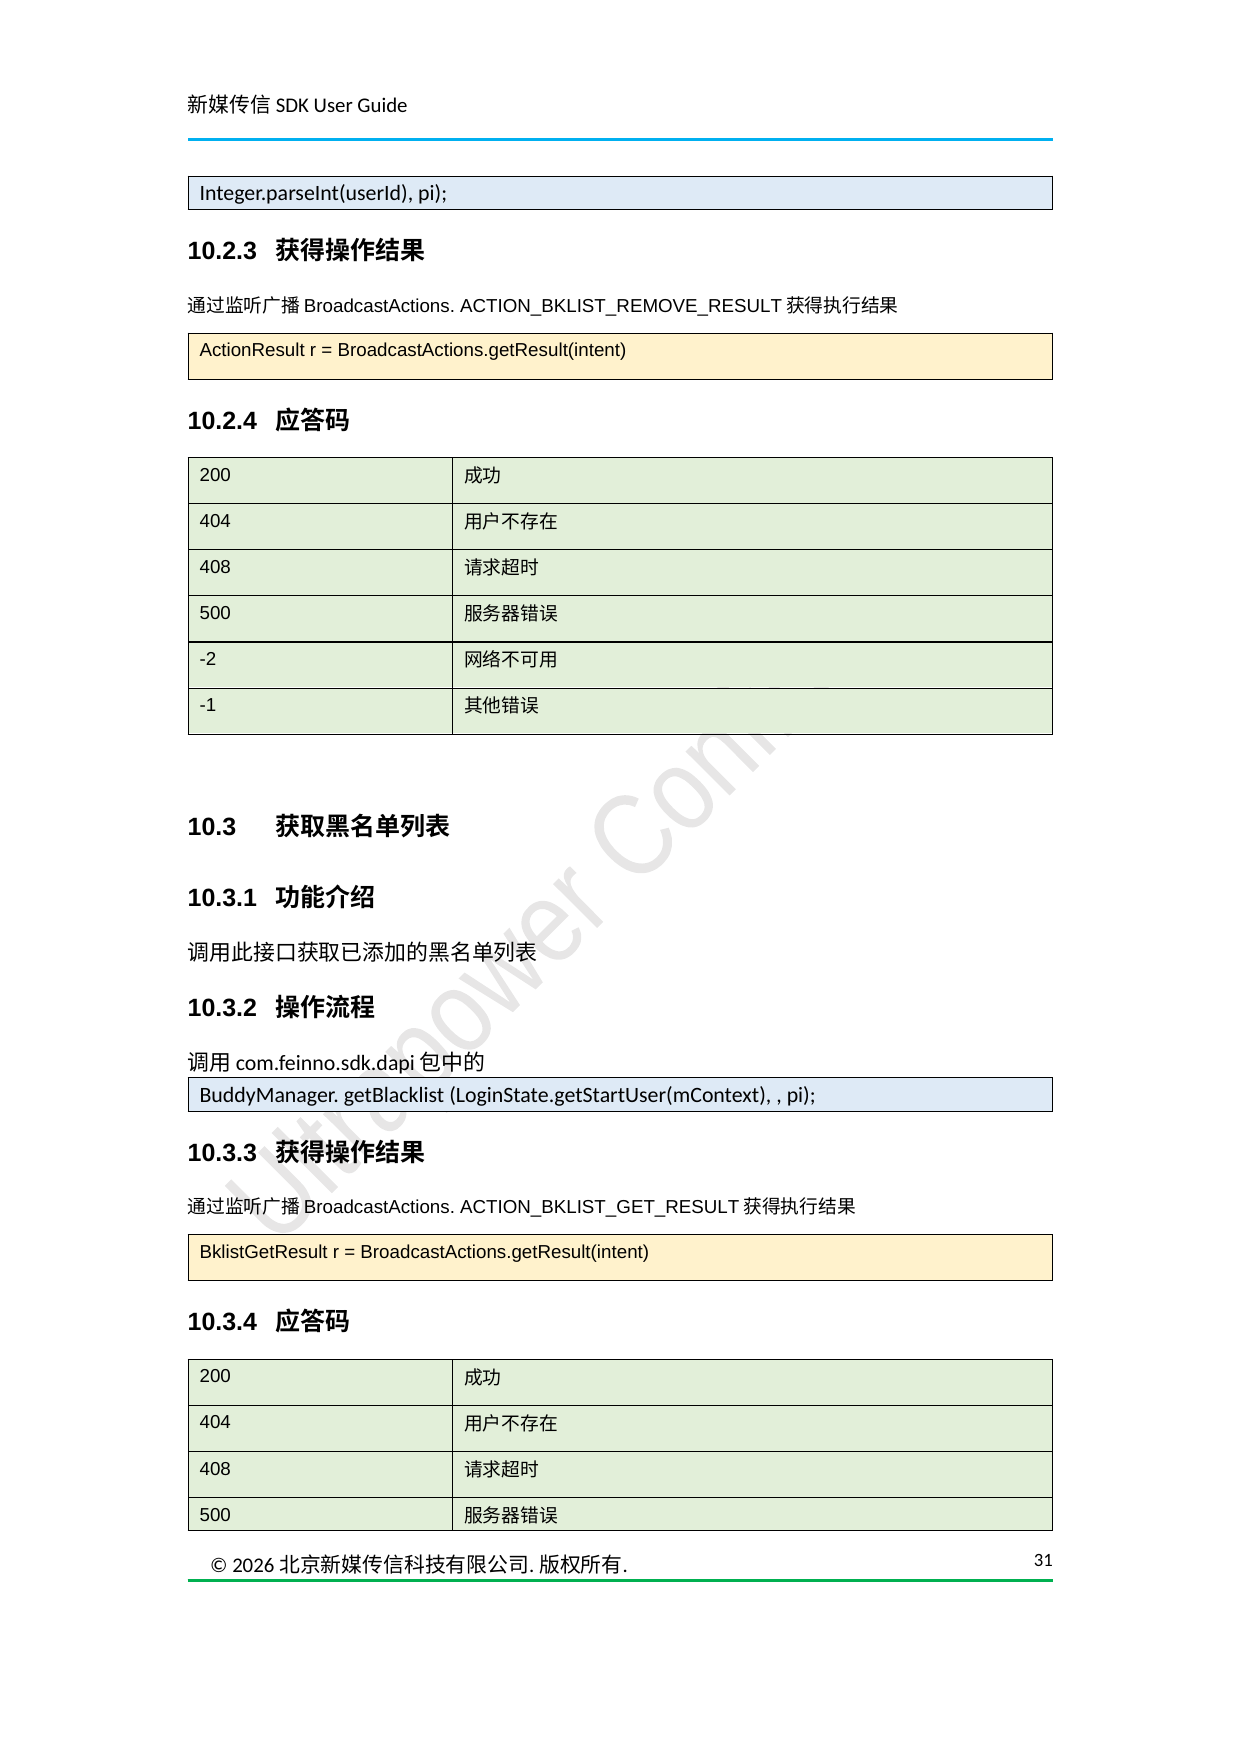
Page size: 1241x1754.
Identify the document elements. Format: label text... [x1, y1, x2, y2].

subtitle 应答码 [187, 386, 1053, 451]
table_cell 请求超时 [453, 550, 1052, 595]
text 调用此接口获取已添加的黑名单列表 [187, 934, 1053, 967]
subtitle 获得操作结果 [187, 1118, 1053, 1183]
subtitle 功能介绍 [187, 863, 1053, 928]
table_header ActionResult r = BroadcastActions.getResult(intent) [189, 334, 1052, 379]
table_cell -2 [189, 643, 452, 687]
table_cell 请求超时 [453, 1452, 1052, 1497]
table_header 成功 [453, 458, 1052, 503]
table_cell 网络不可用 [453, 643, 1052, 687]
text 调用com.feinno.sdk.dapi包中的 [187, 1044, 1053, 1077]
table_cell 404 [189, 1406, 452, 1451]
text 通过监听广播BroadcastActions. ACTION_BKLIST_GET_RESULT获得执行结果 [187, 1189, 1053, 1222]
table_cell 用户不存在 [453, 1406, 1052, 1451]
table_cell 404 [189, 504, 452, 549]
table_cell -1 [189, 689, 452, 733]
table_cell 408 [189, 1452, 452, 1497]
table_cell 其他错误 [453, 689, 1052, 733]
table_cell 500 [189, 596, 452, 641]
table_cell 500 [189, 1498, 452, 1530]
table_cell 408 [189, 550, 452, 595]
subtitle 获取黑名单列表 [187, 792, 1053, 857]
subtitle 操作流程 [187, 973, 1053, 1038]
table_header 200 [189, 1360, 452, 1405]
table_header BuddyManager. getBlacklist (LoginState.getStartUser(mContext), , pi); [189, 1078, 1052, 1111]
table_header 成功 [453, 1360, 1052, 1405]
table_header BklistGetResult r = BroadcastActions.getResult(intent) [189, 1235, 1052, 1280]
table_cell 服务器错误 [453, 596, 1052, 641]
text 通过监听广播BroadcastActions. ACTION_BKLIST_REMOVE_RESULT获得执行结果 [187, 288, 1053, 320]
subtitle 应答码 [187, 1287, 1053, 1352]
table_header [189, 177, 1052, 209]
table_cell 服务器错误 [453, 1498, 1052, 1530]
table_cell 用户不存在 [453, 504, 1052, 549]
subtitle 获得操作结果 [187, 216, 1053, 281]
table_header 200 [189, 458, 452, 503]
